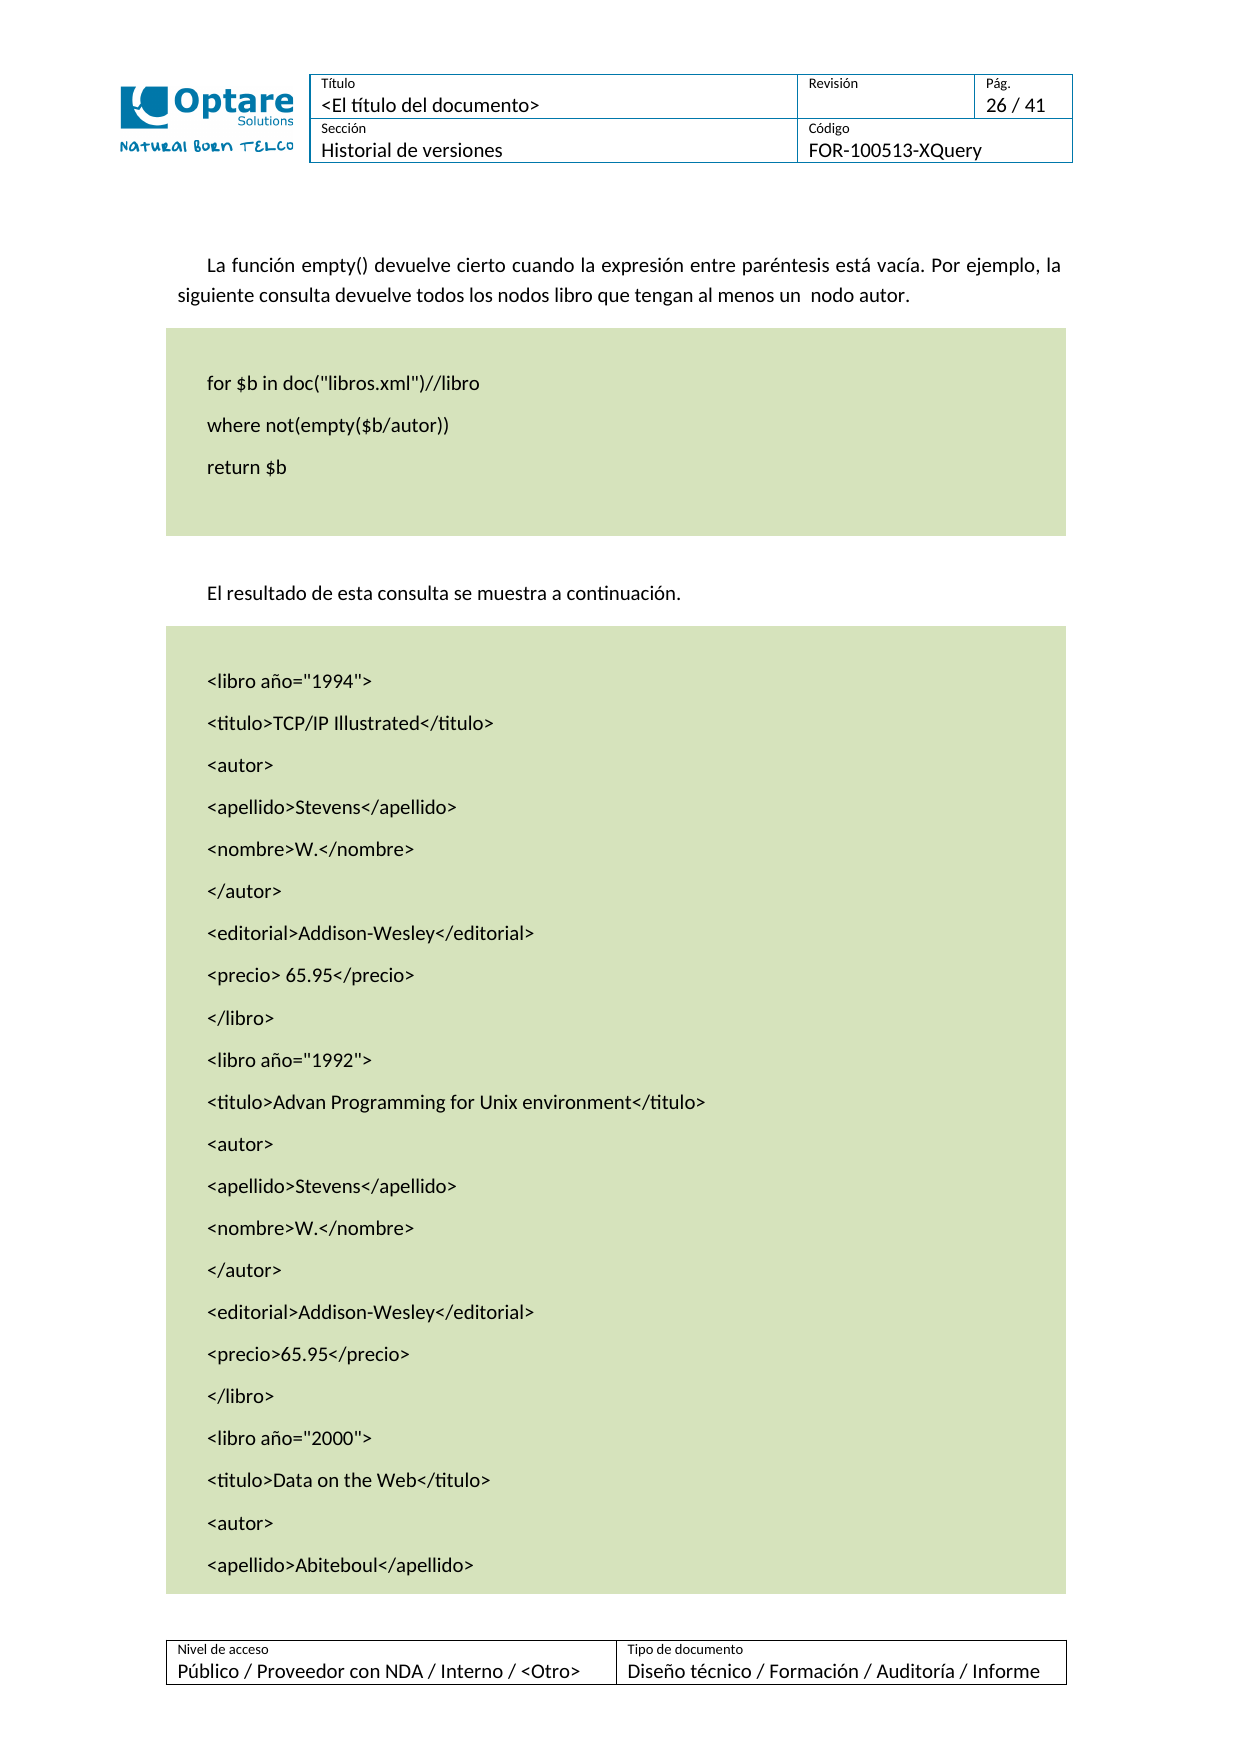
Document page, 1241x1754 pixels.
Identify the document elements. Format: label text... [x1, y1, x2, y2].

picture [133, 86, 145, 106]
text La función empty() devuelve cierto cuando la expresión entre paréntesis está vacía. Por ejemplo, la siguiente consulta devuelve todos los nodos libro que tengan al menos un nodo autor. [177, 253, 1063, 307]
picture [120, 86, 294, 152]
table_header for $b in doc("libros.xml")//libro where not(empty($b/autor)) return $b [166, 328, 1066, 536]
text El resultado de esta consulta se muestra a continuación. [177, 580, 1063, 606]
